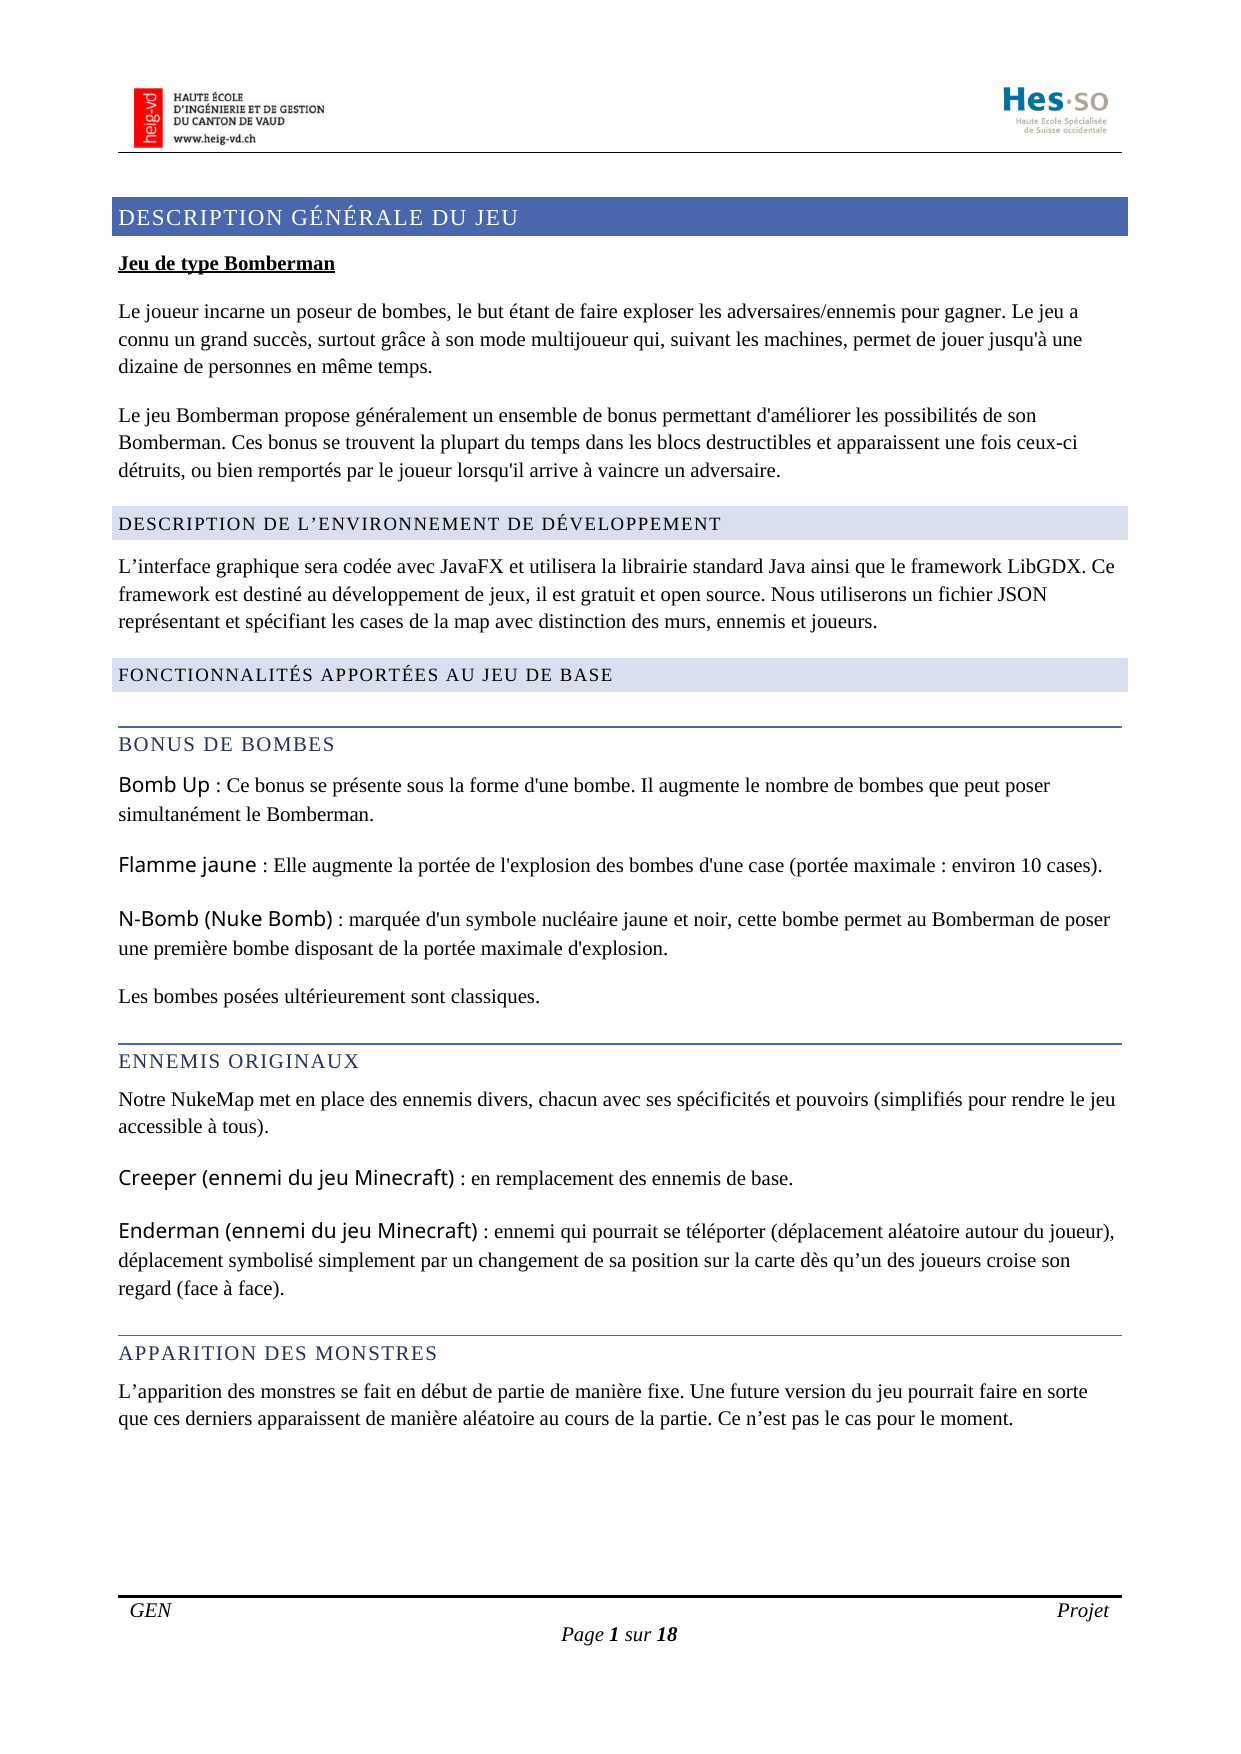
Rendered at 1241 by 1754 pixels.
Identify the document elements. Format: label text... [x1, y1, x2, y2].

text Enderman (ennemi du jeu Minecraft) : ennemi qui pourrait se téléporter (déplacement aléatoire autour du joueur), déplacement symbolisé simplement par un changement de sa position sur la carte dès qu’un des joueurs croise son regard (face à face). [118, 1216, 1122, 1300]
text Flamme jaune : Elle augmente la portée de l'explosion des bombes d'une case (portée maximale : environ 10 cases). [118, 850, 1122, 879]
subtitle Bonus de bombes [118, 728, 1122, 756]
text L’apparition des monstres se fait en début de partie de manière fixe. Une future version du jeu pourrait faire en sorte que ces derniers apparaissent de manière aléatoire au cours de la partie. Ce n’est pas le cas pour le moment. [118, 1378, 1122, 1430]
text Jeu de type Bomberman [118, 251, 1122, 275]
text Notre NukeMap met en place des ennemis divers, chacun avec ses spécificités et pouvoirs (simplifiés pour rendre le jeu accessible à tous). [118, 1087, 1122, 1138]
text Le joueur incarne un poseur de bombes, le but étant de faire exploser les adversaires/ennemis pour gagner. Le jeu a connu un grand succès, surtout grâce à son mode multijoueur qui, suivant les machines, permet de jouer jusqu'à une dizaine de personnes en même temps. [118, 299, 1122, 378]
picture [1001, 84, 1111, 136]
subtitle Fonctionnalités apportées au jeu de base [118, 664, 1122, 686]
subtitle Description de l’environnement de développement [118, 513, 1122, 534]
text L’interface graphique sera codée avec JavaFX et utilisera la librairie standard Java ainsi que le framework LibGDX. Ce framework est destiné au développement de jeux, il est gratuit et open source. Nous utiliserons un fichier JSON représentant et spécifiant les cases de la map avec distinction des murs, ennemis et joueurs. [118, 554, 1122, 633]
text N-Bomb (Nuke Bomb) : marquée d'un symbole nucléaire jaune et noir, cette bombe permet au Bomberman de poser une première bombe disposant de la portée maximale d'explosion. [118, 904, 1122, 960]
text Les bombes posées ultérieurement sont classiques. [118, 984, 1122, 1008]
subtitle Description générale du jeu [118, 204, 1122, 230]
text Le jeu Bomberman propose généralement un ensemble de bonus permettant d'améliorer les possibilités de son Bomberman. Ces bonus se trouvent la plupart du temps dans les blocs destructibles et apparaissent une fois ceux-ci détruits, ou bien remportés par le joueur lorsqu'il arrive à vaincre un adversaire. [118, 403, 1122, 482]
text Creeper (ennemi du jeu Minecraft) : en remplacement des ennemis de base. [118, 1163, 1122, 1191]
picture [129, 84, 332, 152]
subtitle Ennemis originaux [118, 1045, 1122, 1073]
text Bomb Up : Ce bonus se présente sous la forme d'une bombe. Il augmente le nombre de bombes que peut poser simultanément le Bomberman. [118, 770, 1122, 826]
subtitle Apparition des monstres [118, 1336, 1122, 1364]
